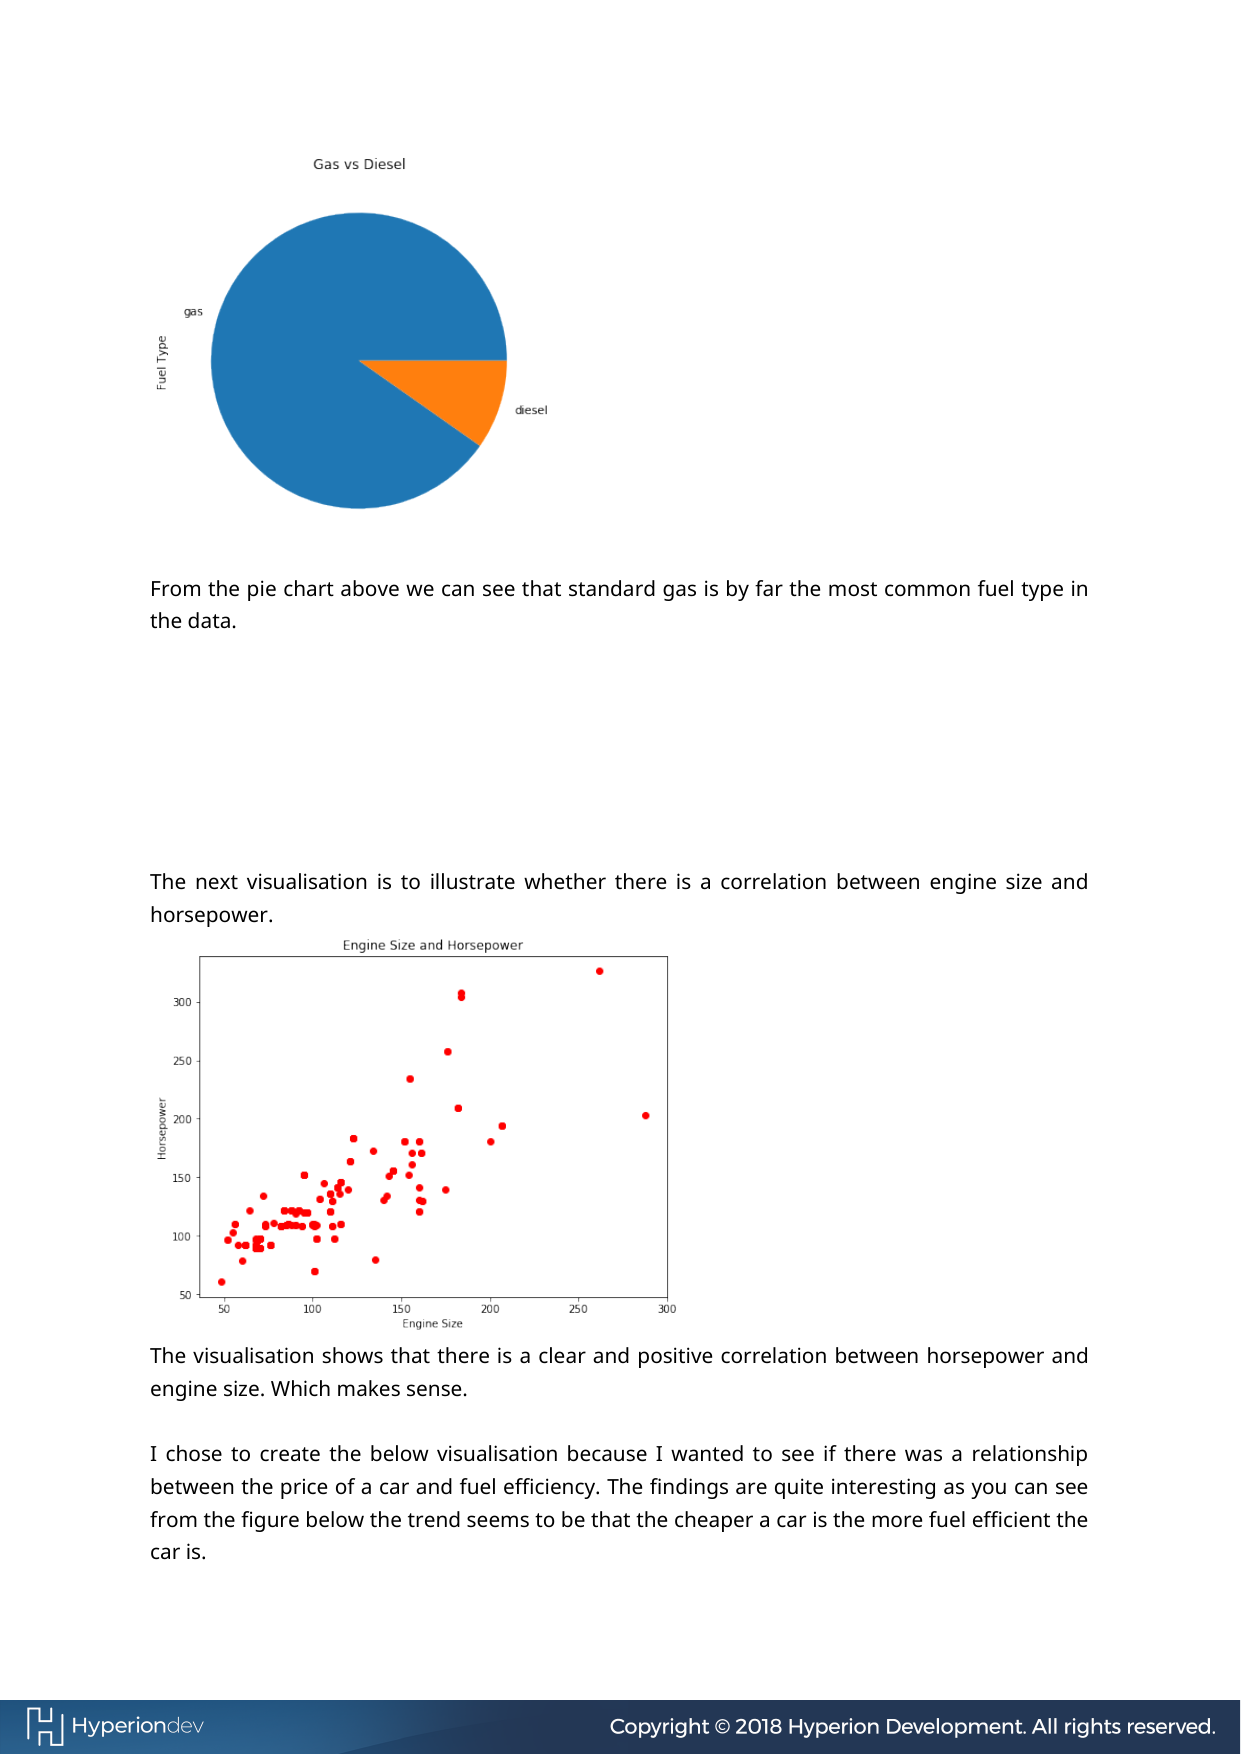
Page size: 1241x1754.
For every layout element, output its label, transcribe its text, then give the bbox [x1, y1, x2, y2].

picture [0, 1700, 1241, 1754]
picture [150, 150, 551, 512]
text From the pie chart above we can see that standard gas is by far the most common fuel type in the data. [150, 574, 1090, 635]
text The visualisation shows that there is a clear and positive correlation between horsepower and engine size. Which makes sense. [150, 1342, 1090, 1403]
picture [150, 932, 684, 1337]
text The next visualisation is to illustrate whether there is a correlation between engine size and horsepower. [150, 867, 1090, 928]
text I chose to create the below visualisation because I wanted to see if there was a relationship between the price of a car and fuel efficiency. The findings are quite interesting as you can see from the figure below the trend seems to be that the cheaper a car is the more fuel efficient the car is. [150, 1439, 1090, 1566]
